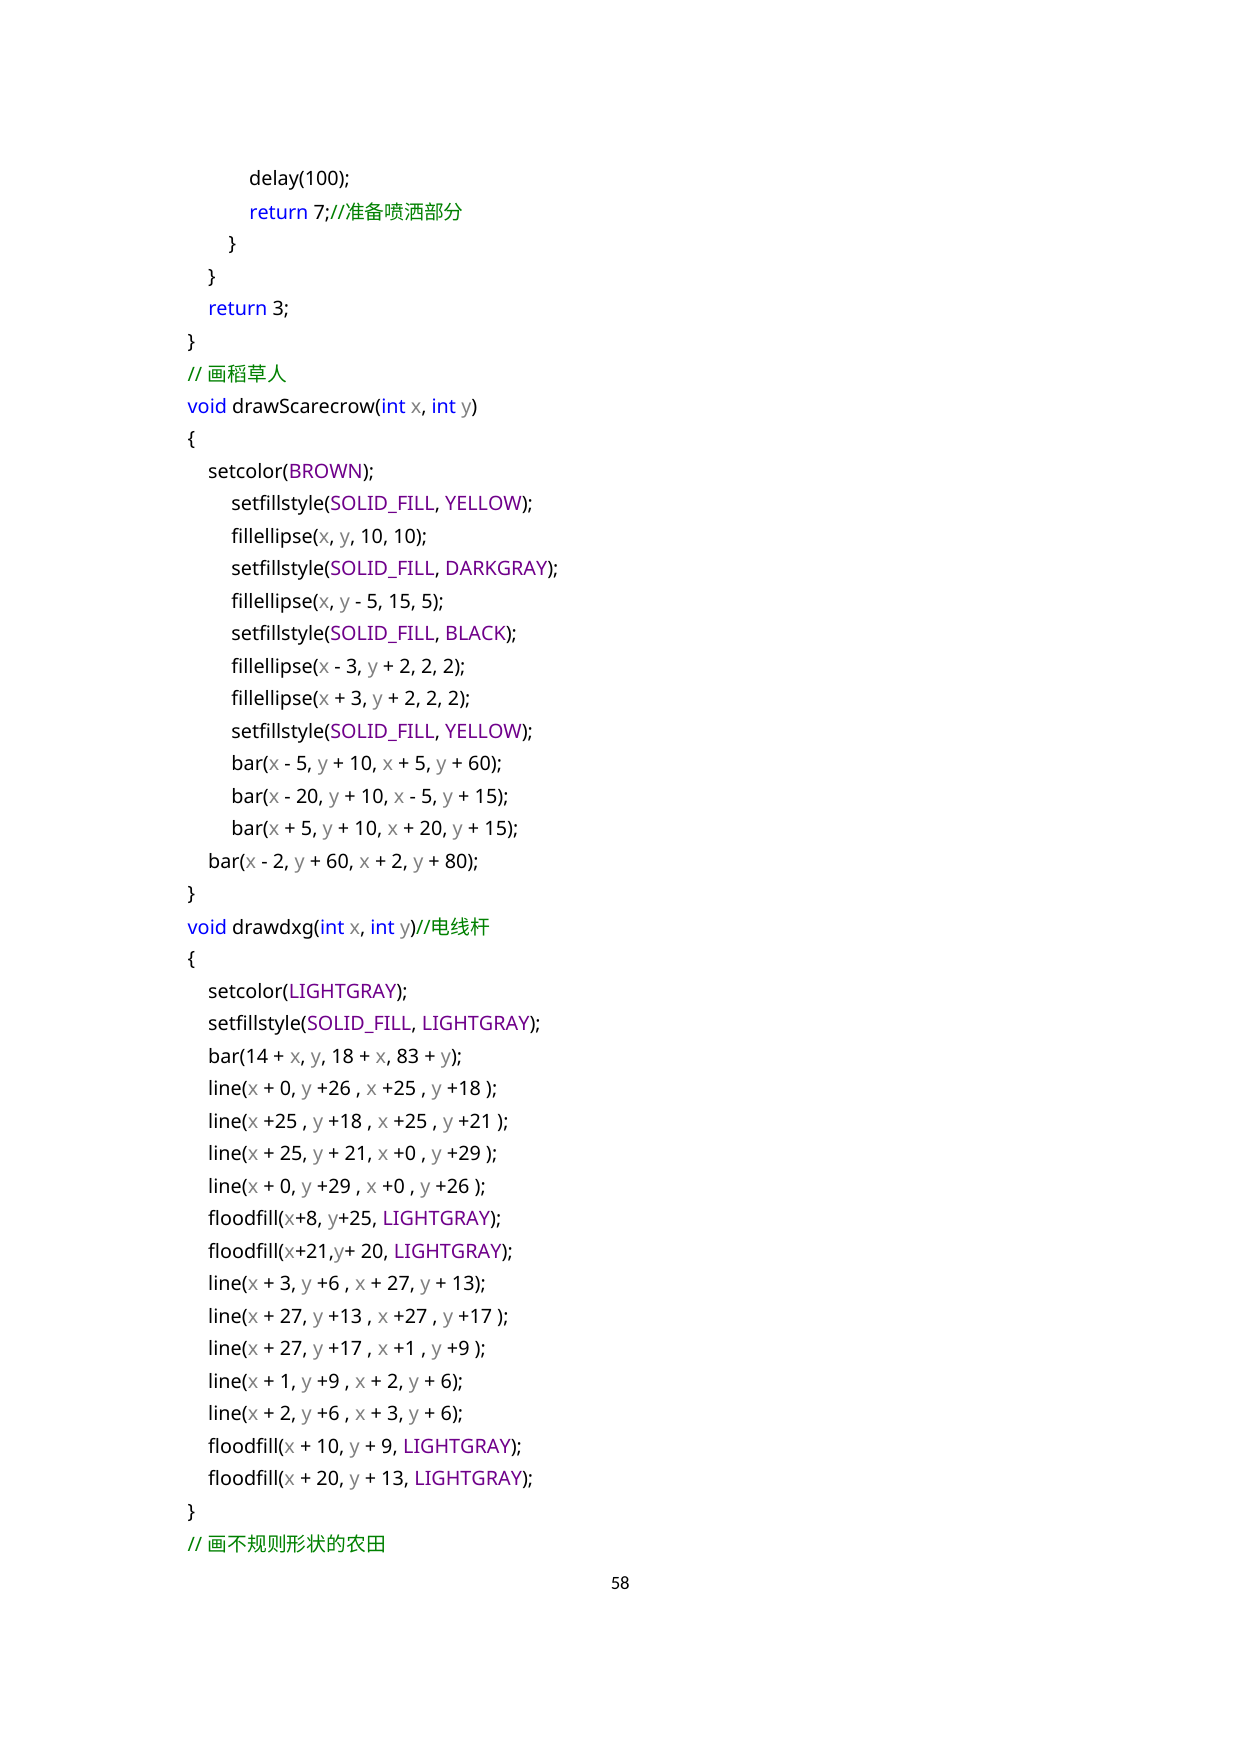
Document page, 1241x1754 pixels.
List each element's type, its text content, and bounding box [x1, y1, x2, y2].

text // 画不规则形状的农田 [187, 1527, 1053, 1559]
text line(x +25 , y +18 , x +25 , y +21 ); [187, 1104, 1053, 1137]
text line(x + 1, y +9 , x + 2, y + 6); [187, 1364, 1053, 1397]
text bar(x - 20, y + 10, x - 5, y + 15); [187, 779, 1053, 812]
text bar(14 + x, y, 18 + x, 83 + y); [187, 1039, 1053, 1072]
text } [187, 324, 1053, 357]
text void drawdxg(int x, int y)//电线杆 [187, 909, 1053, 942]
text } [187, 877, 1053, 909]
text floodfill(x + 10, y + 9, LIGHTGRAY); [187, 1429, 1053, 1462]
text setcolor(LIGHTGRAY); [187, 974, 1053, 1007]
text // 画稻草人 [187, 357, 1053, 389]
text line(x + 0, y +29 , x +0 , y +26 ); [187, 1169, 1053, 1202]
text fillellipse(x, y - 5, 15, 5); [187, 584, 1053, 617]
text line(x + 0, y +26 , x +25 , y +18 ); [187, 1072, 1053, 1104]
text bar(x - 5, y + 10, x + 5, y + 60); [187, 747, 1053, 779]
text void drawScarecrow(int x, int y) [187, 389, 1053, 422]
text } [187, 259, 1053, 292]
text } [187, 227, 1053, 259]
text return 3; [187, 292, 1053, 324]
text setfillstyle(SOLID_FILL, LIGHTGRAY); [187, 1007, 1053, 1039]
text line(x + 27, y +13 , x +27 , y +17 ); [187, 1299, 1053, 1332]
text return 7;//准备喷洒部分 [187, 194, 1053, 227]
text line(x + 3, y +6 , x + 27, y + 13); [187, 1267, 1053, 1299]
text setfillstyle(SOLID_FILL, YELLOW); [187, 714, 1053, 747]
text line(x + 27, y +17 , x +1 , y +9 ); [187, 1332, 1053, 1364]
text { [187, 942, 1053, 974]
text bar(x + 5, y + 10, x + 20, y + 15); [187, 812, 1053, 844]
text line(x + 2, y +6 , x + 3, y + 6); [187, 1397, 1053, 1429]
text setfillstyle(SOLID_FILL, DARKGRAY); [187, 552, 1053, 584]
text fillellipse(x + 3, y + 2, 2, 2); [187, 682, 1053, 714]
text line(x + 25, y + 21, x +0 , y +29 ); [187, 1137, 1053, 1169]
text fillellipse(x - 3, y + 2, 2, 2); [187, 649, 1053, 682]
text } [187, 1494, 1053, 1527]
text floodfill(x+21,y+ 20, LIGHTGRAY); [187, 1234, 1053, 1267]
text setcolor(BROWN); [187, 454, 1053, 487]
text { [187, 422, 1053, 454]
text setfillstyle(SOLID_FILL, BLACK); [187, 617, 1053, 649]
text bar(x - 2, y + 60, x + 2, y + 80); [187, 844, 1053, 877]
text floodfill(x+8, y+25, LIGHTGRAY); [187, 1202, 1053, 1234]
text setfillstyle(SOLID_FILL, YELLOW); [187, 487, 1053, 519]
text floodfill(x + 20, y + 13, LIGHTGRAY); [187, 1462, 1053, 1494]
text fillellipse(x, y, 10, 10); [187, 519, 1053, 552]
text delay(100); [187, 162, 1053, 194]
